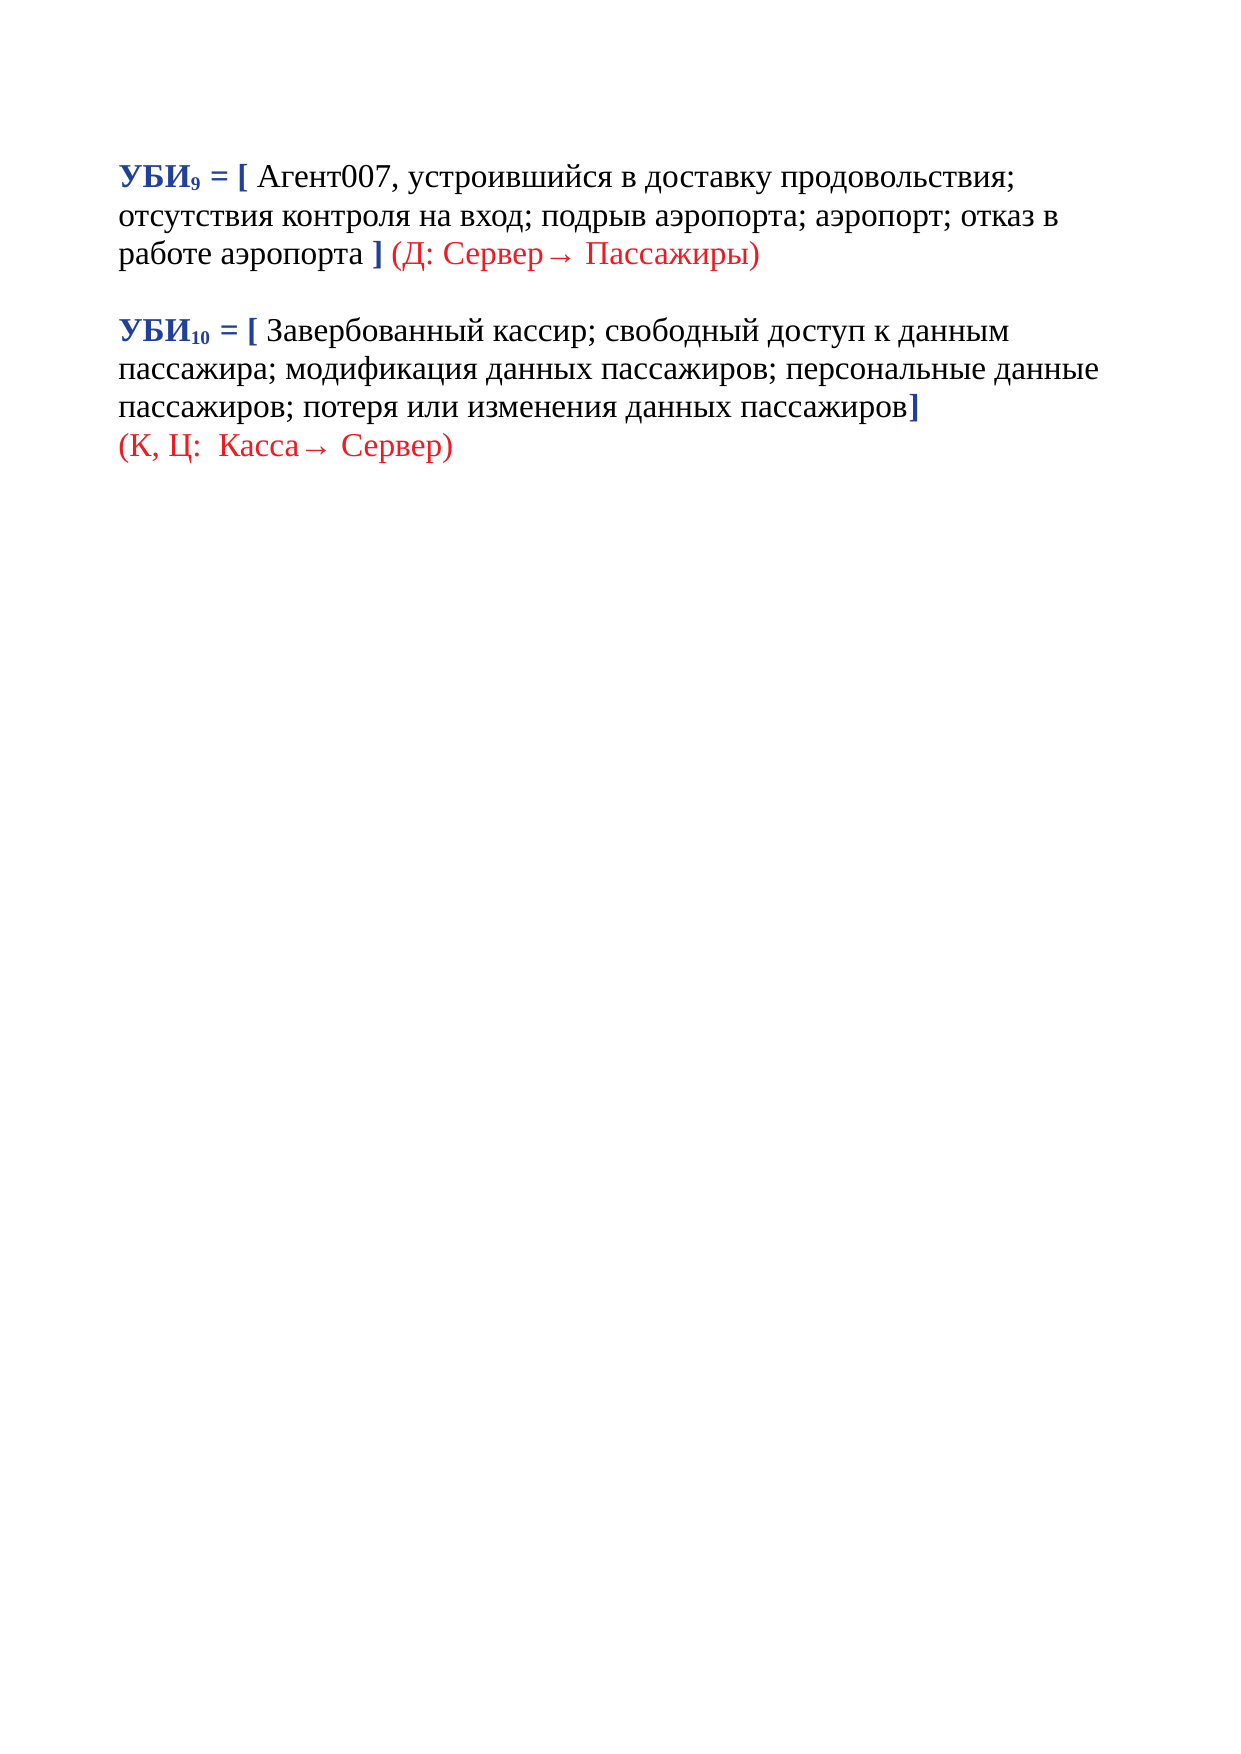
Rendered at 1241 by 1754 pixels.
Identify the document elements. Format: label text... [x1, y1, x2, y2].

text УБИ10 = [ Завербованный кассир; свободный доступ к данным пассажира; модификация данных пассажиров; персональные данные пассажиров; потеря или изменения данных пассажиров] [118, 310, 1122, 425]
text УБИ9 = [ Агент007, устроившийся в доставку продовольствия; отсутствия контроля на вход; подрыв аэропорта; аэропорт; отказ в работе аэропорта ] (Д: Сервер→ Пассажиры) [118, 156, 1122, 271]
text (К, Ц: Касса→ Сервер) [118, 425, 1122, 463]
